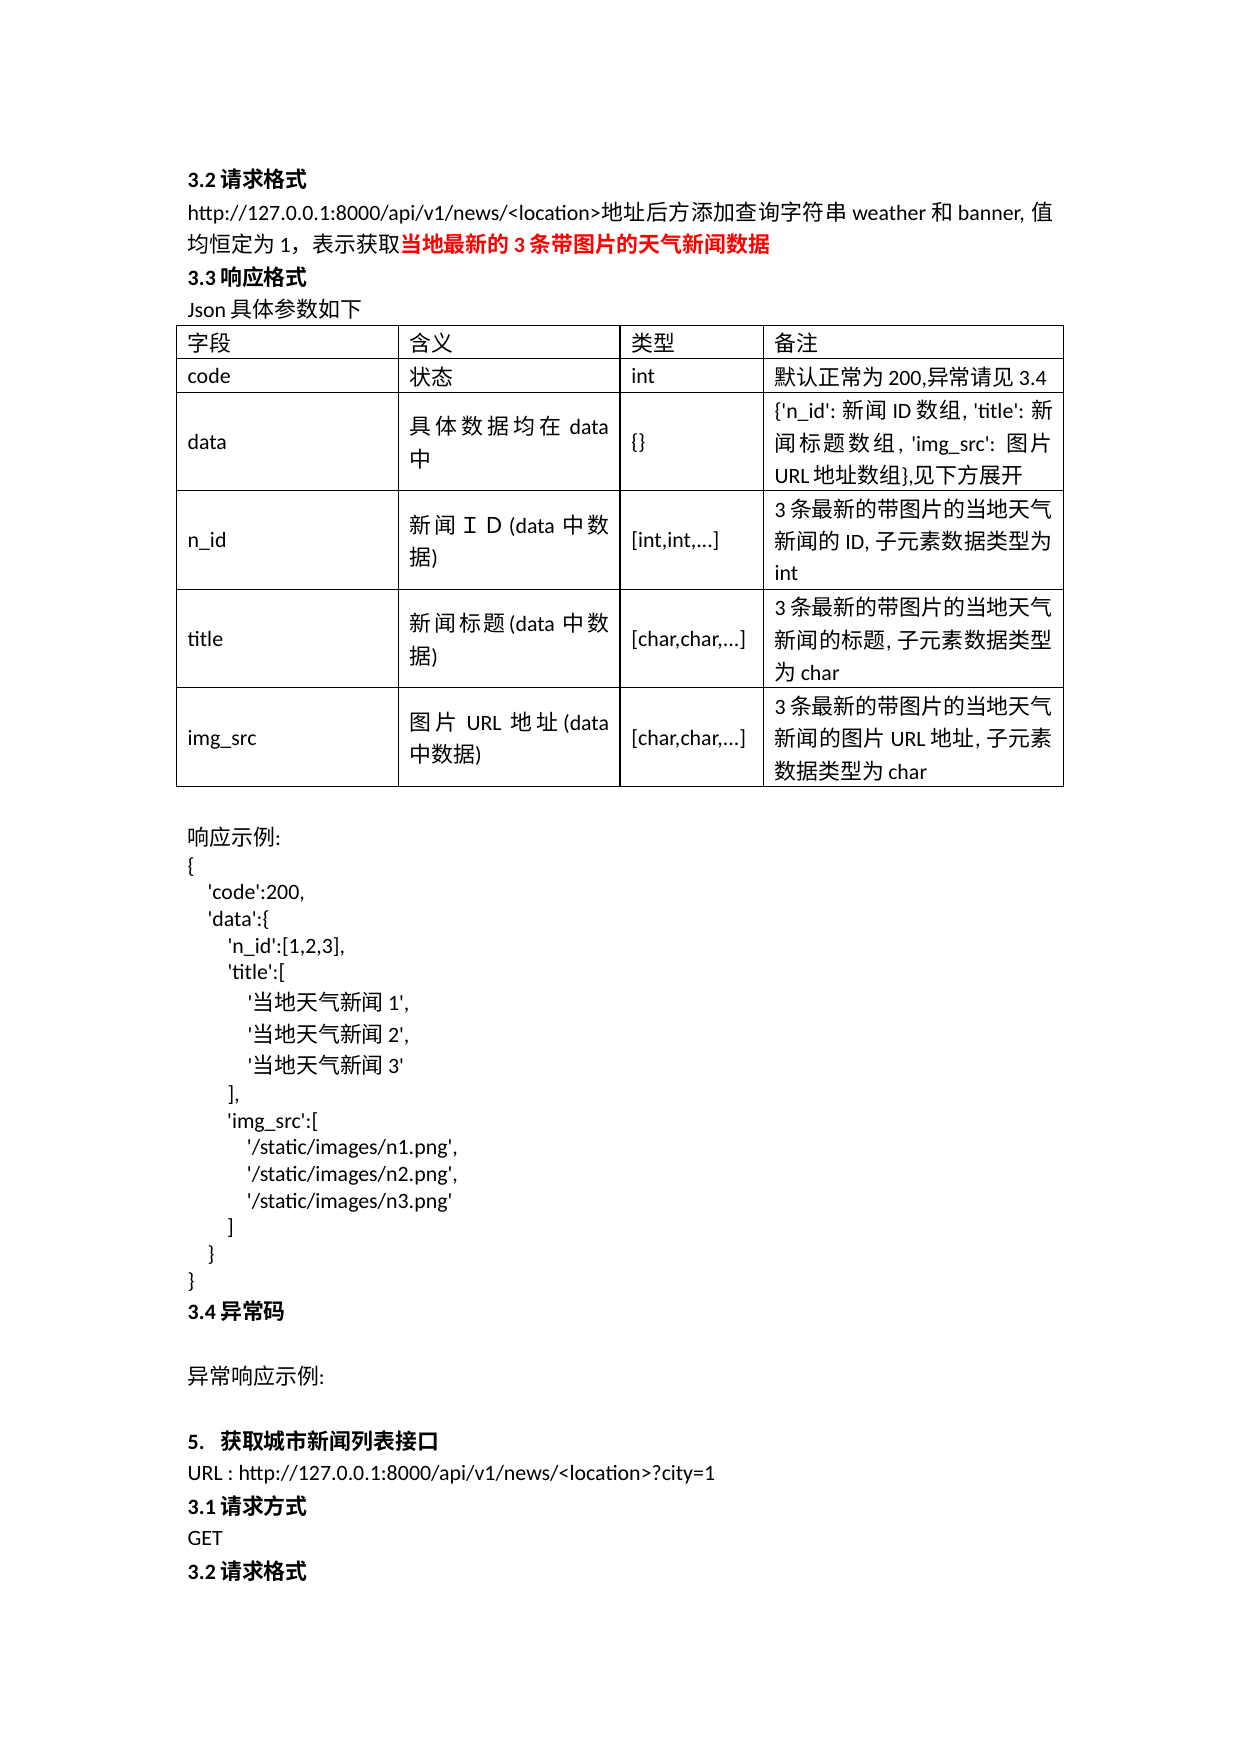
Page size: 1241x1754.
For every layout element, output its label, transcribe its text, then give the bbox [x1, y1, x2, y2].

text 3.3响应格式 [187, 259, 1053, 292]
text } [187, 1267, 1053, 1293]
text 'code':200, [187, 878, 1053, 905]
text 'data':{ [187, 905, 1053, 932]
table_header 字段 [177, 326, 398, 358]
text 3.4异常码 [187, 1293, 1053, 1326]
table_cell [int,int,...] [621, 491, 763, 589]
text 异常响应示例: [187, 1358, 1053, 1391]
text ], [187, 1080, 1053, 1107]
table_cell 新闻标题(data中数据) [399, 590, 619, 687]
text URL : http://127.0.0.1:8000/api/v1/news/<location>?city=1 [187, 1456, 1053, 1488]
table_cell {} [621, 393, 763, 490]
text } [187, 1240, 1053, 1267]
text 响应示例: [187, 819, 1053, 852]
table_cell 状态 [399, 359, 619, 392]
table_cell 新闻ＩＤ(data中数据) [399, 491, 619, 589]
text '/static/images/n3.png' [187, 1187, 1053, 1213]
table_cell data [177, 393, 398, 490]
table_header 备注 [764, 326, 1063, 358]
text 'title':[ [187, 958, 1053, 985]
table_cell 3条最新的带图片的当地天气新闻的ID, 子元素数据类型为int [764, 491, 1063, 589]
text 'img_src':[ [187, 1107, 1053, 1133]
text '/static/images/n2.png', [187, 1160, 1053, 1187]
text { [187, 852, 1053, 878]
table_cell [char,char,...] [621, 688, 763, 786]
table_cell [char,char,...] [621, 590, 763, 687]
text 3.2请求格式 [187, 162, 1053, 194]
text 3.1请求方式 [187, 1488, 1053, 1521]
text ] [187, 1213, 1053, 1240]
text http://127.0.0.1:8000/api/v1/news/<location>地址后方添加查询字符串weather和banner, 值均恒定为1，表示获取当地最新的3条带图片的天气新闻数据 [187, 194, 1053, 259]
table_cell 3条最新的带图片的当地天气新闻的图片URL地址, 子元素数据类型为char [764, 688, 1063, 786]
table_cell title [177, 590, 398, 687]
text '当地天气新闻1', [187, 985, 1053, 1017]
text 'n_id':[1,2,3], [187, 932, 1053, 958]
table_cell img_src [177, 688, 398, 786]
table_cell code [177, 359, 398, 392]
table_cell int [621, 359, 763, 392]
table_cell 默认正常为200,异常请见3.4 [764, 359, 1063, 392]
text '/static/images/n1.png', [187, 1133, 1053, 1160]
text Json具体参数如下 [187, 292, 1053, 324]
list 获取城市新闻列表接口 [187, 1423, 1053, 1456]
table_header 含义 [399, 326, 619, 358]
text GET [187, 1521, 1053, 1553]
text '当地天气新闻2', [187, 1017, 1053, 1048]
table_cell 具体数据均在data中 [399, 393, 619, 490]
table_cell 图片URL地址(data中数据) [399, 688, 619, 786]
text 3.2请求格式 [187, 1553, 1053, 1586]
text '当地天气新闻3' [187, 1048, 1053, 1080]
table_cell {'n_id': 新闻ID数组, 'title': 新闻标题数组, 'img_src': 图片URL地址数组},见下方展开 [764, 393, 1063, 490]
table_cell 3条最新的带图片的当地天气新闻的标题, 子元素数据类型为char [764, 590, 1063, 687]
table_cell n_id [177, 491, 398, 589]
table_header 类型 [621, 326, 763, 358]
